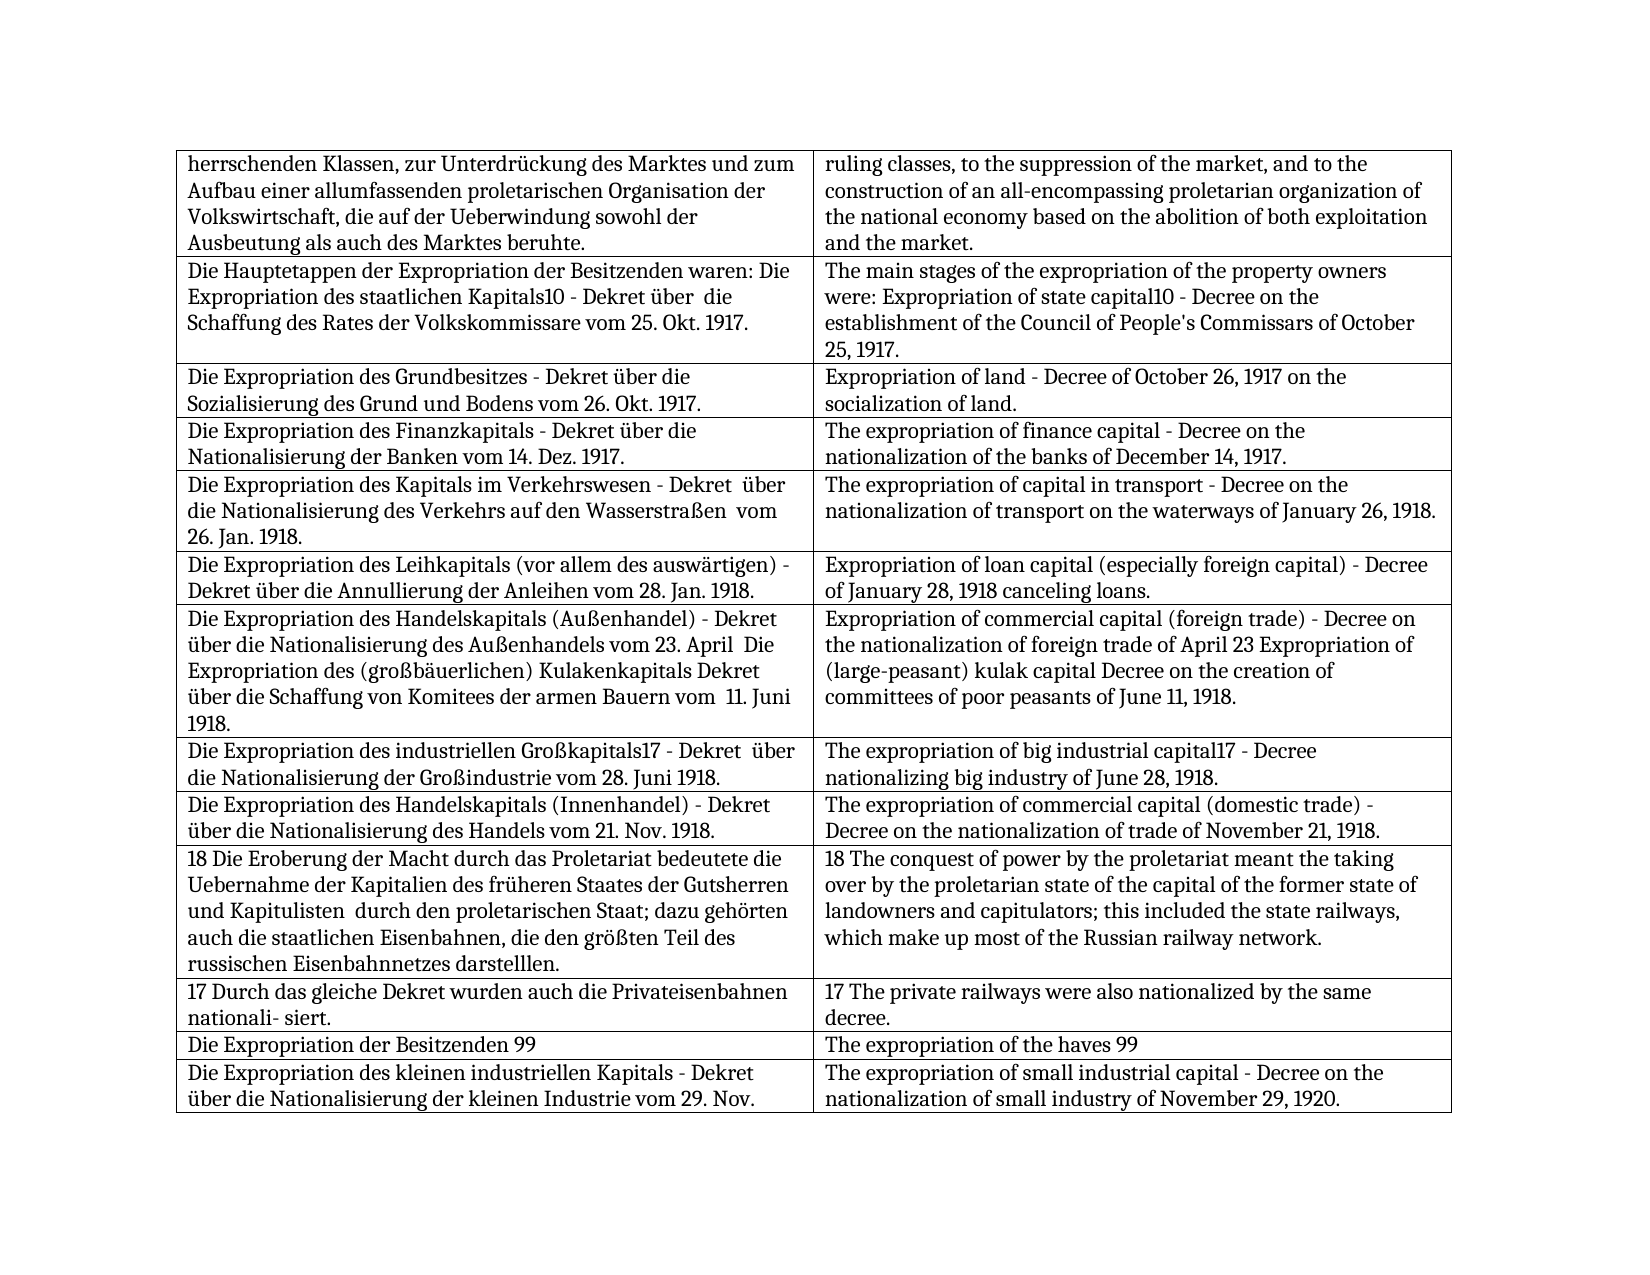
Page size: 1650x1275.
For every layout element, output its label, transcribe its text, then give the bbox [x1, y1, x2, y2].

table_cell Die Hauptetappen der Expropriation der Besitzenden waren: Die Expropriation des staatlichen Kapitals10 - Dekret über die Schaffung des Rates der Volkskommissare vom 25. Okt. 1917. [177, 257, 813, 363]
table_cell 18 Die Eroberung der Macht durch das Proletariat bedeutete die Uebernahme der Kapitalien des früheren Staates der Gutsherren und Kapitulisten durch den proletarischen Staat; dazu gehörten auch die staatlichen Eisenbahnen, die den größten Teil des russischen Eisenbahnnetzes darstelllen. [177, 846, 813, 977]
table_cell Die Expropriation des Finanzkapitals - Dekret über die Nationalisierung der Banken vom 14. Dez. 1917. [177, 418, 813, 470]
table_header herrschenden Klassen, zur Unterdrückung des Marktes und zum Aufbau einer allumfassenden proletarischen Organisation der Volkswirtschaft, die auf der Ueberwindung sowohl der Ausbeutung als auch des Marktes beruhte. [177, 151, 813, 256]
table_cell 17 The private railways were also nationalized by the same decree. [814, 979, 1451, 1031]
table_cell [814, 1060, 1451, 1112]
table_cell The expropriation of commercial capital (domestic trade) - Decree on the nationalization of trade of November 21, 1918. [814, 792, 1451, 844]
table_cell Die Expropriation des Leihkapitals (vor allem des auswärtigen) - Dekret über die Annullierung der Anleihen vom 28. Jan. 1918. [177, 552, 813, 604]
table_cell Expropriation of land - Decree of October 26, 1917 on the socialization of land. [814, 364, 1451, 417]
table_cell The main stages of the expropriation of the property owners were: Expropriation of state capital10 - Decree on the establishment of the Council of People's Commissars of October 25, 1917. [814, 257, 1451, 363]
table_cell The expropriation of capital in transport - Decree on the nationalization of transport on the waterways of January 26, 1918. [814, 471, 1451, 551]
table_cell The expropriation of big industrial capital17 - Decree nationalizing big industry of June 28, 1918. [814, 738, 1451, 791]
table_cell 17 Durch das gleiche Dekret wurden auch die Privateisenbahnen nationali- siert. [177, 979, 813, 1031]
table_cell Die Expropriation des Handelskapitals (Außenhandel) - Dekret über die Nationalisierung des Außenhandels vom 23. April Die Expropriation des (großbäuerlichen) Kulakenkapitals Dekret über die Schaffung von Komitees der armen Bauern vom 11. Juni 1918. [177, 605, 813, 737]
table_cell Expropriation of commercial capital (foreign trade) - Decree on the nationalization of foreign trade of April 23 Expropriation of (large-peasant) kulak capital Decree on the creation of committees of poor peasants of June 11, 1918. [814, 605, 1451, 737]
table_cell Die Expropriation des industriellen Großkapitals17 - Dekret über die Nationalisierung der Großindustrie vom 28. Juni 1918. [177, 738, 813, 791]
table_cell The expropriation of the haves 99 [814, 1032, 1451, 1058]
table_cell Die Expropriation der Besitzenden 99 [177, 1032, 813, 1058]
table_cell Die Expropriation des Grundbesitzes - Dekret über die Sozialisierung des Grund und Bodens vom 26. Okt. 1917. [177, 364, 813, 417]
table_header ruling classes, to the suppression of the market, and to the construction of an all-encompassing proletarian organization of the national economy based on the abolition of both exploitation and the market. [814, 151, 1451, 256]
table_cell Die Expropriation des Handelskapitals (Innenhandel) - Dekret über die Nationalisierung des Handels vom 21. Nov. 1918. [177, 792, 813, 844]
table_cell 18 The conquest of power by the proletariat meant the taking over by the proletarian state of the capital of the former state of landowners and capitulators; this included the state railways, which make up most of the Russian railway network. [814, 846, 1451, 977]
table_cell Expropriation of loan capital (especially foreign capital) - Decree of January 28, 1918 canceling loans. [814, 552, 1451, 604]
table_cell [177, 1060, 813, 1112]
table_cell The expropriation of finance capital - Decree on the nationalization of the banks of December 14, 1917. [814, 418, 1451, 470]
table_cell Die Expropriation des Kapitals im Verkehrswesen - Dekret über die Nationalisierung des Verkehrs auf den Wasserstraßen vom 26. Jan. 1918. [177, 471, 813, 551]
